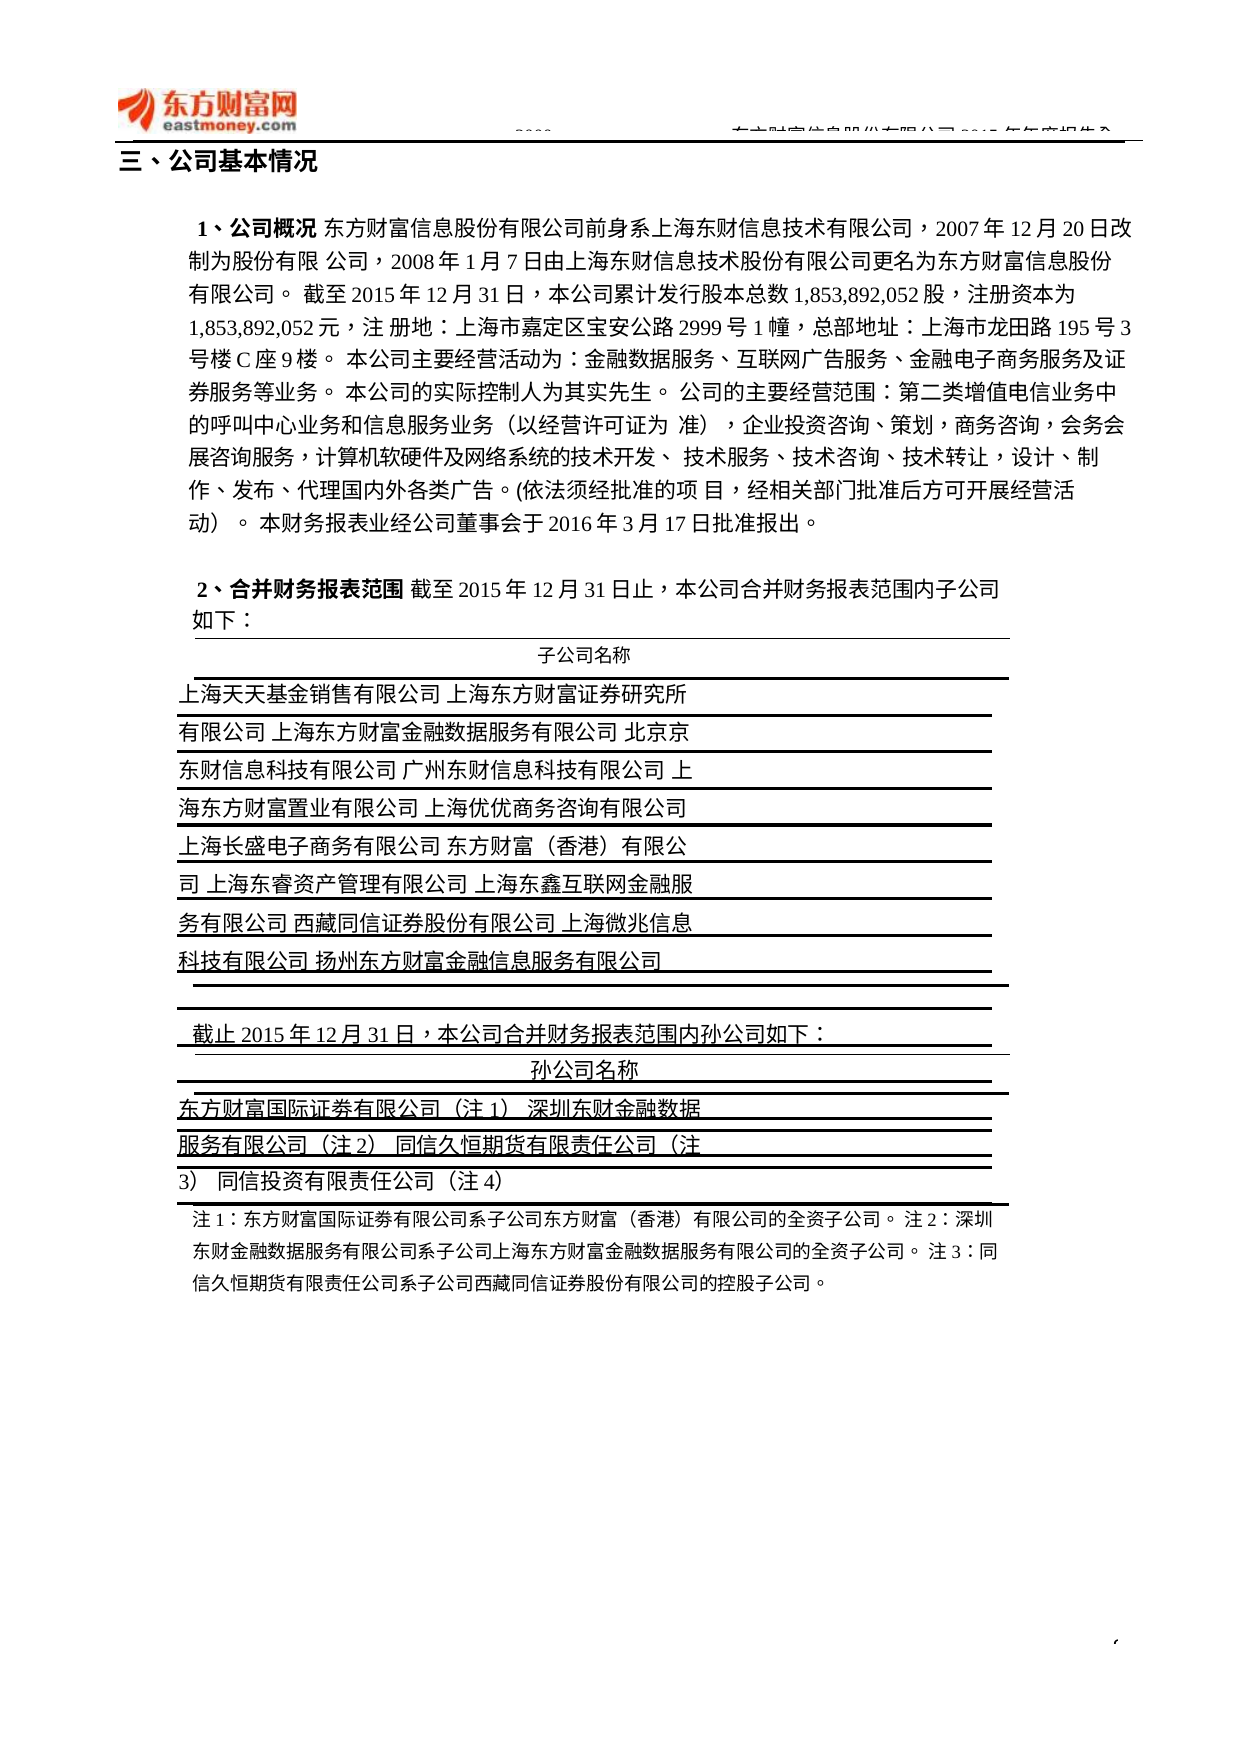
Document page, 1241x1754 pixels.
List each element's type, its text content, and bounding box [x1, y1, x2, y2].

text 1、公司概况 东方财富信息股份有限公司前身系上海东财信息技术有限公司，2007年12月20日改制为股份有限 公司，2008年1月7日由上海东财信息技术股份有限公司更名为东方财富信息股份有限公司。 截至2015年12月31日，本公司累计发行股本总数1,853,892,052股，注册资本为1,853,892,052元，注 册地：上海市嘉定区宝安公路2999号1幢，总部地址：上海市龙田路195号3号楼C座9楼。 本公司主要经营活动为：金融数据服务、互联网广告服务、金融电子商务服务及证券服务等业务。 本公司的实际控制人为其实先生。 公司的主要经营范围：第二类增值电信业务中的呼叫中心业务和信息服务业务（以经营许可证为 准），企业投资咨询、策划，商务咨询，会务会展咨询服务，计算机软硬件及网络系统的技术开发、 技术服务、技术咨询、技术转让，设计、制作、发布、代理国内外各类广告。(依法须经批准的项 目，经相关部门批准后方可开展经营活动）。 本财务报表业经公司董事会于2016年3月17日批准报出。 [188, 213, 1134, 537]
text 2、合并财务报表范围 截至2015年12月31日止，本公司合并财务报表范围内子公司如下： [193, 574, 1010, 635]
text 截止2015年12月31日，本公司合并财务报表范围内孙公司如下： [193, 1019, 1134, 1049]
text 东方财富国际证劵有限公司（注1） 深圳东财金融数据服务有限公司（注2） 同信久恒期货有限责任公司（注3） 同信投资有限责任公司（注4） [178, 1094, 701, 1196]
text 上海天天基金销售有限公司 上海东方财富证券研究所有限公司 上海东方财富金融数据服务有限公司 北京京东财信息科技有限公司 广州东财信息科技有限公司 上海东方财富置业有限公司 上海优优商务咨询有限公司 上海长盛电子商务有限公司 东方财富（香港）有限公司 上海东睿资产管理有限公司 上海东鑫互联网金融服务有限公司 西藏同信证券股份有限公司 上海微兆信息科技有限公司 扬州东方财富金融信息服务有限公司 [178, 679, 701, 975]
text 子公司名称 [421, 642, 748, 667]
picture [118, 88, 297, 134]
text 注1：东方财富国际证劵有限公司系子公司东方财富（香港）有限公司的全资子公司。 注2：深圳东财金融数据服务有限公司系子公司上海东方财富金融数据服务有限公司的全资子公司。 注3：同信久恒期货有限责任公司系子公司西藏同信证券股份有限公司的控股子公司。 [193, 1206, 1010, 1295]
subtitle 三、公司基本情况 [118, 144, 1134, 178]
text 孙公司名称 [421, 1055, 748, 1085]
